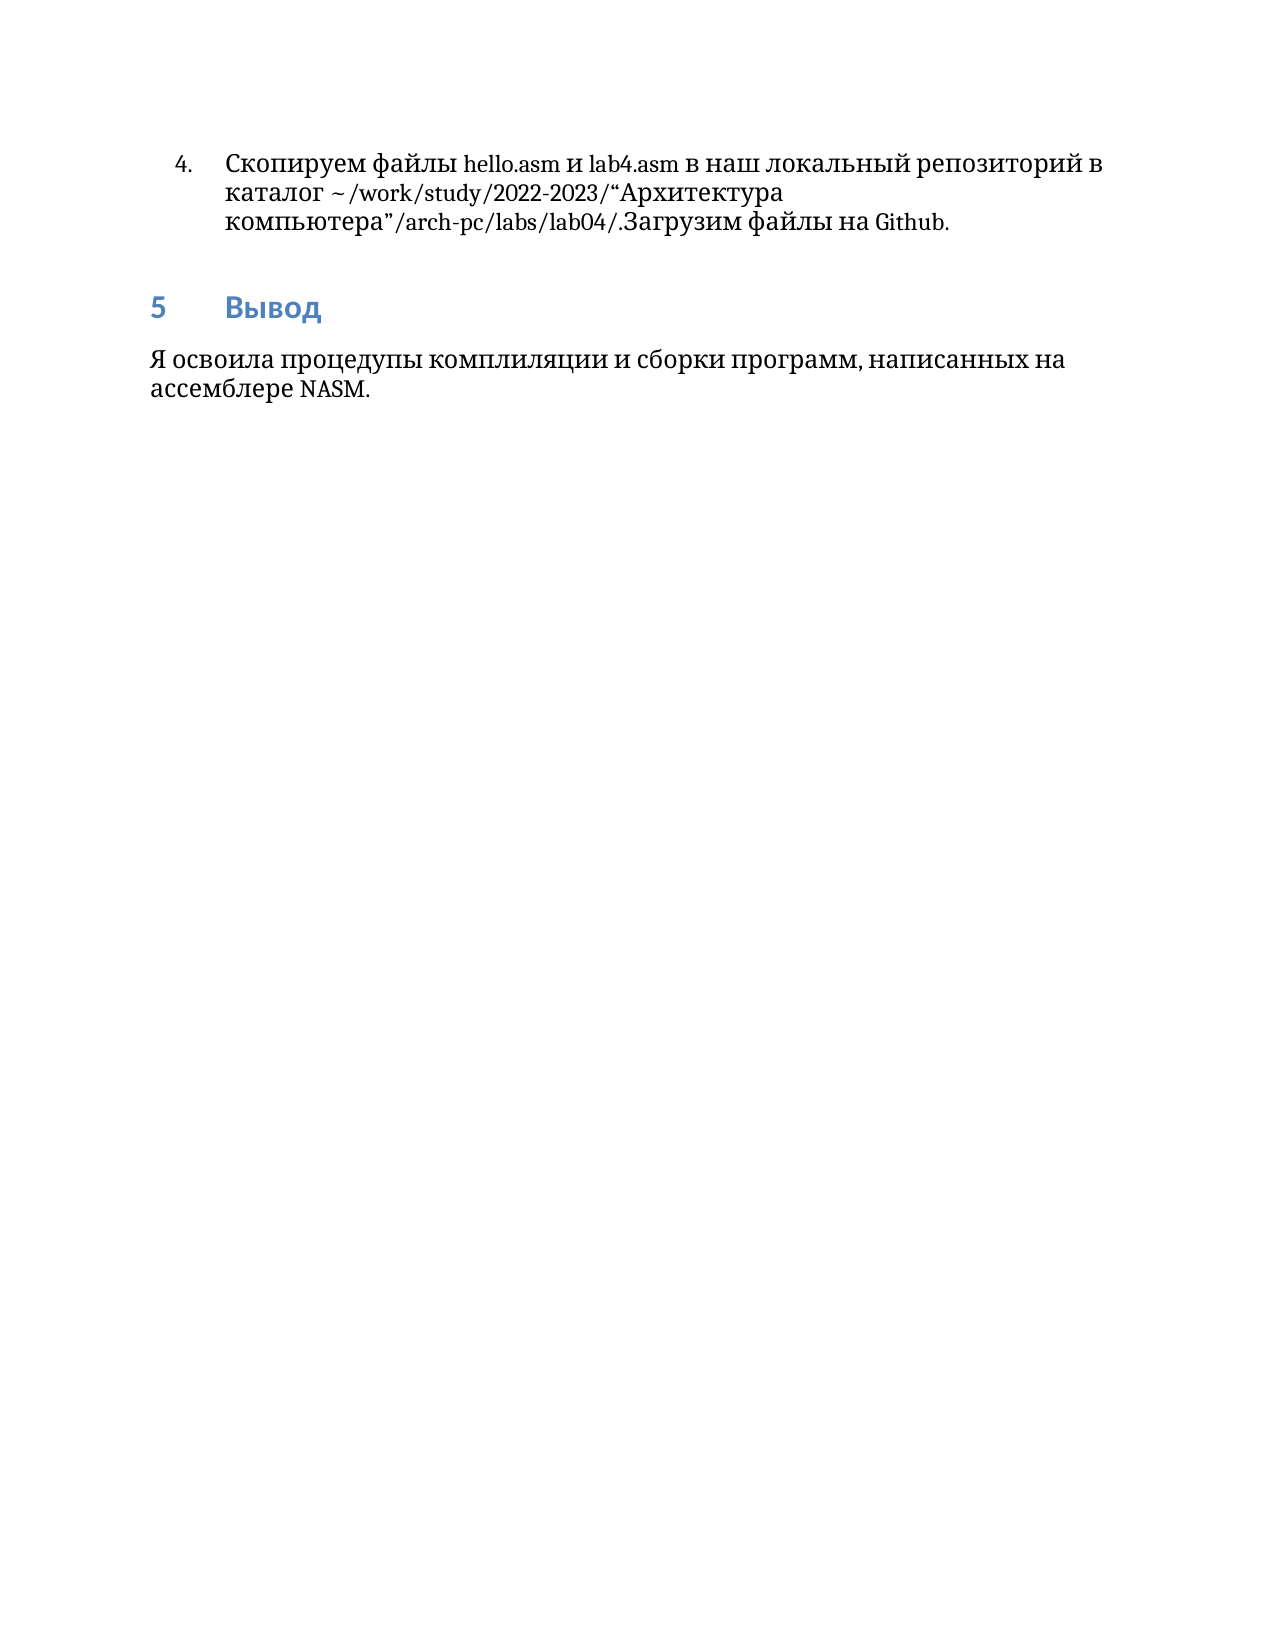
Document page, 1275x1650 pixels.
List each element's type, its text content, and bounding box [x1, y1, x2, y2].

list Скопируем файлы hello.asm и lab4.asm в наш локальный репозиторий в каталог ~/work/study/2022-2023/“Архитектура компьютера”/arch-pc/labs/lab04/.Загрузим файлы на Github. [175, 150, 1125, 236]
subtitle 5 Вывод [150, 286, 1125, 327]
text Я освоила процедупы комплиляции и сборки программ, написанных на ассемблере NASM. [150, 346, 1125, 403]
